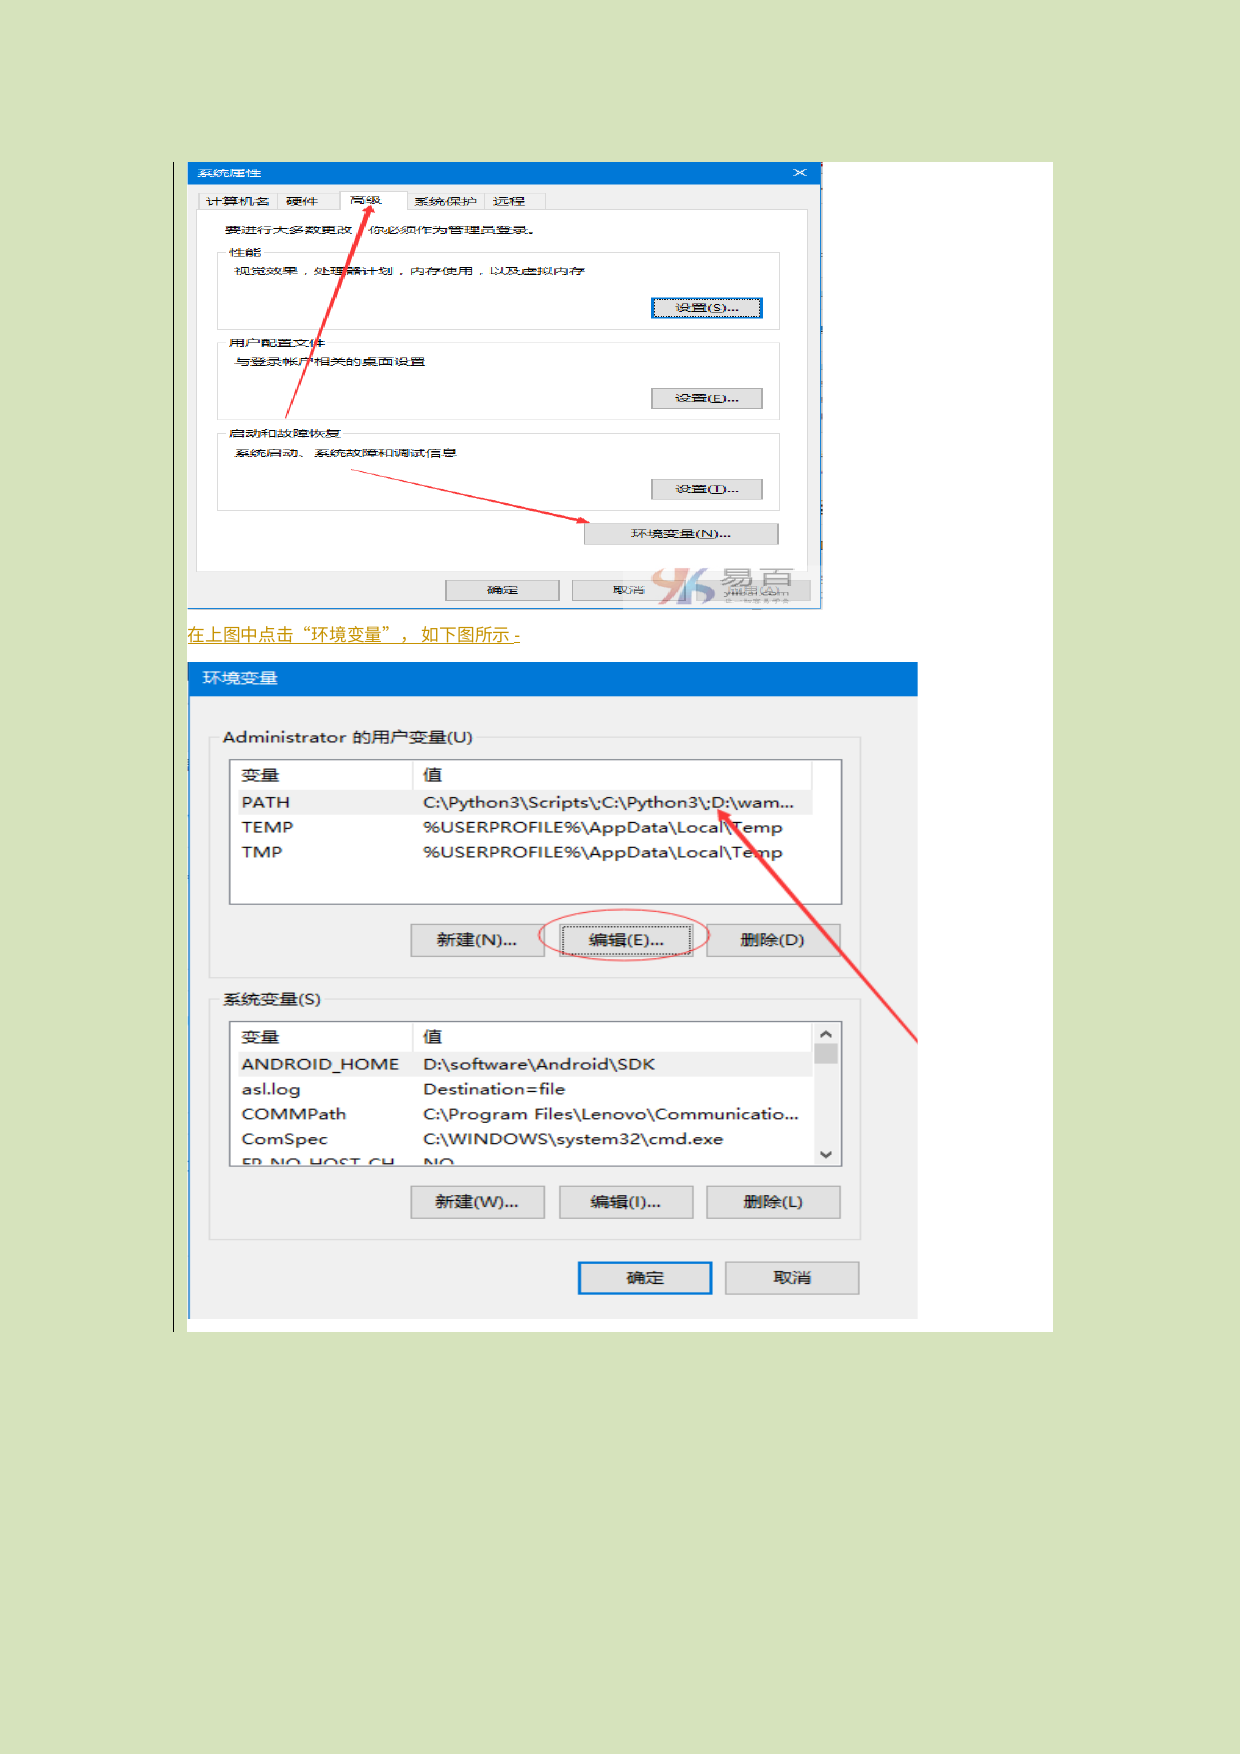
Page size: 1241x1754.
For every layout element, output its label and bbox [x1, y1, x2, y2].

picture [187, 162, 823, 610]
picture [187, 662, 918, 1319]
